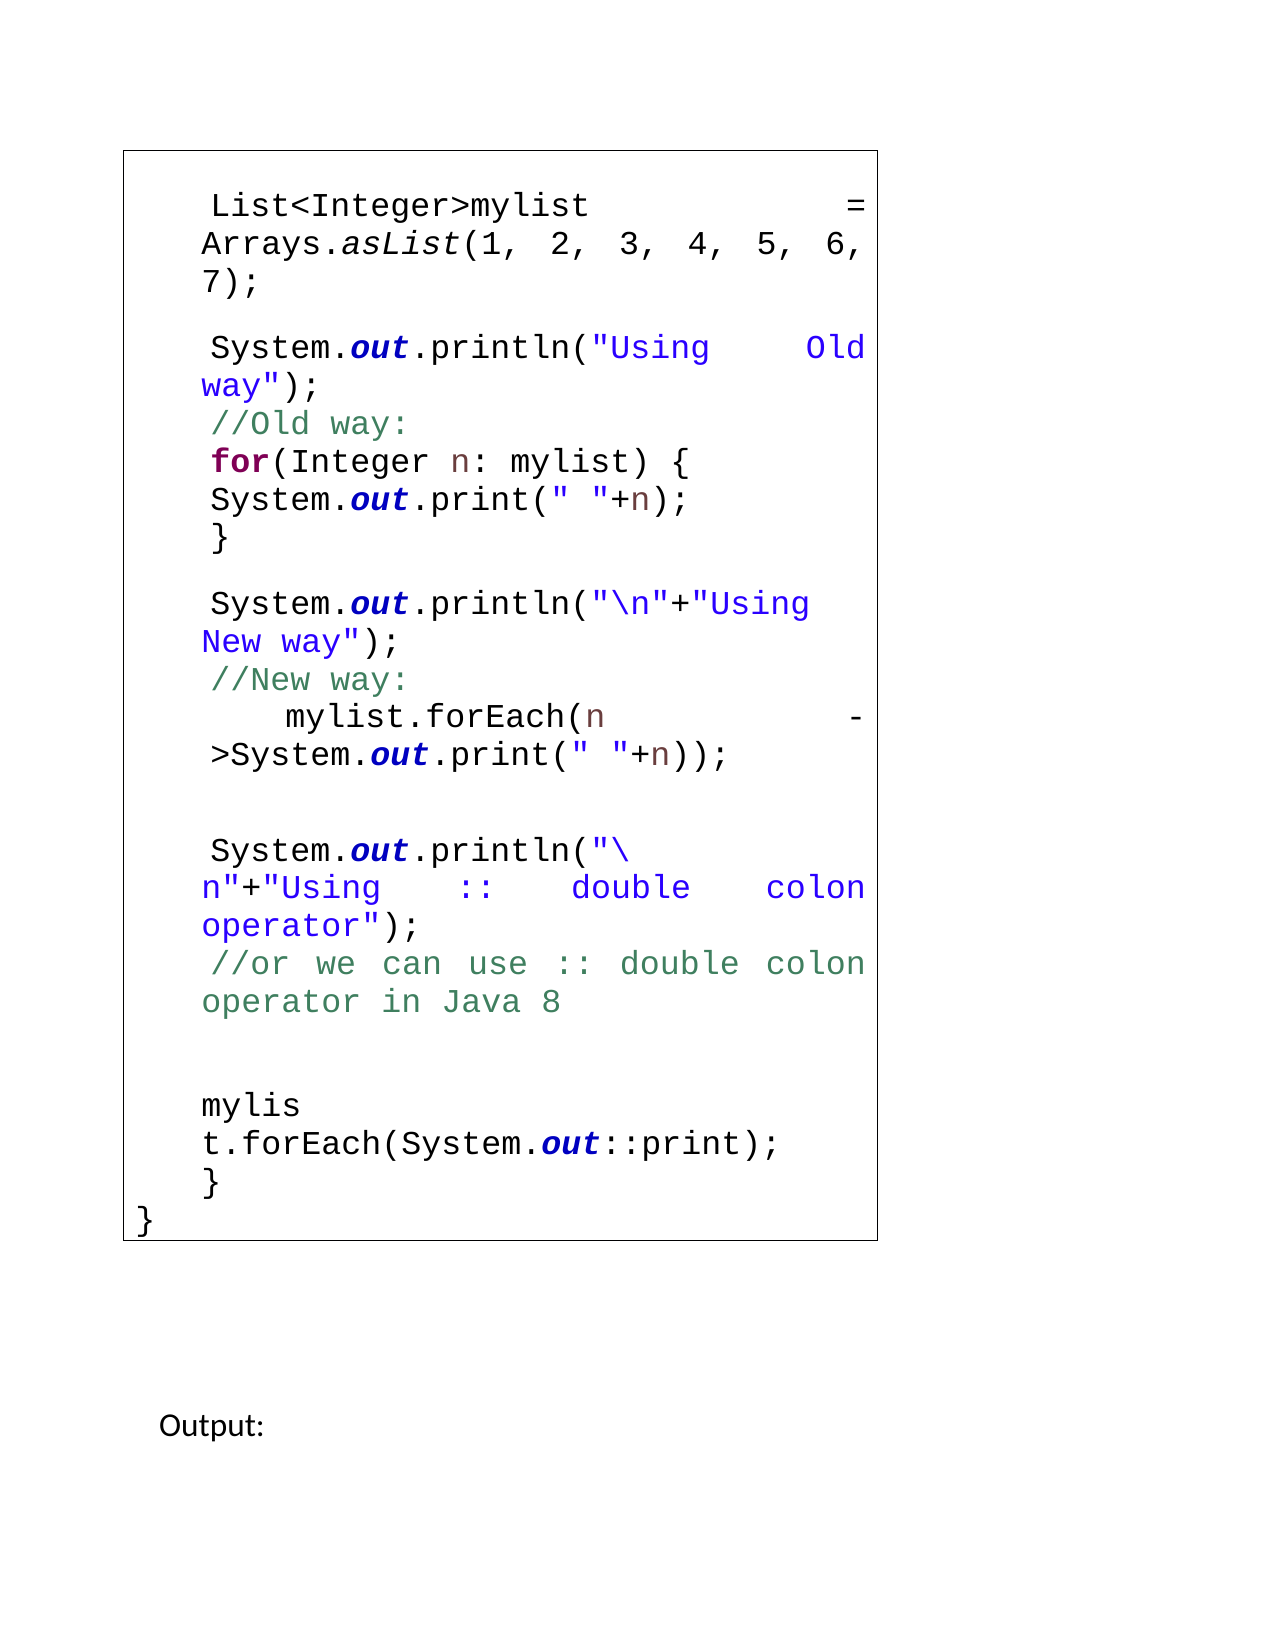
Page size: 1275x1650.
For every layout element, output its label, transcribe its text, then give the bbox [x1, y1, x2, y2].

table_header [124, 151, 877, 1240]
list Output: [159, 1404, 1125, 1445]
